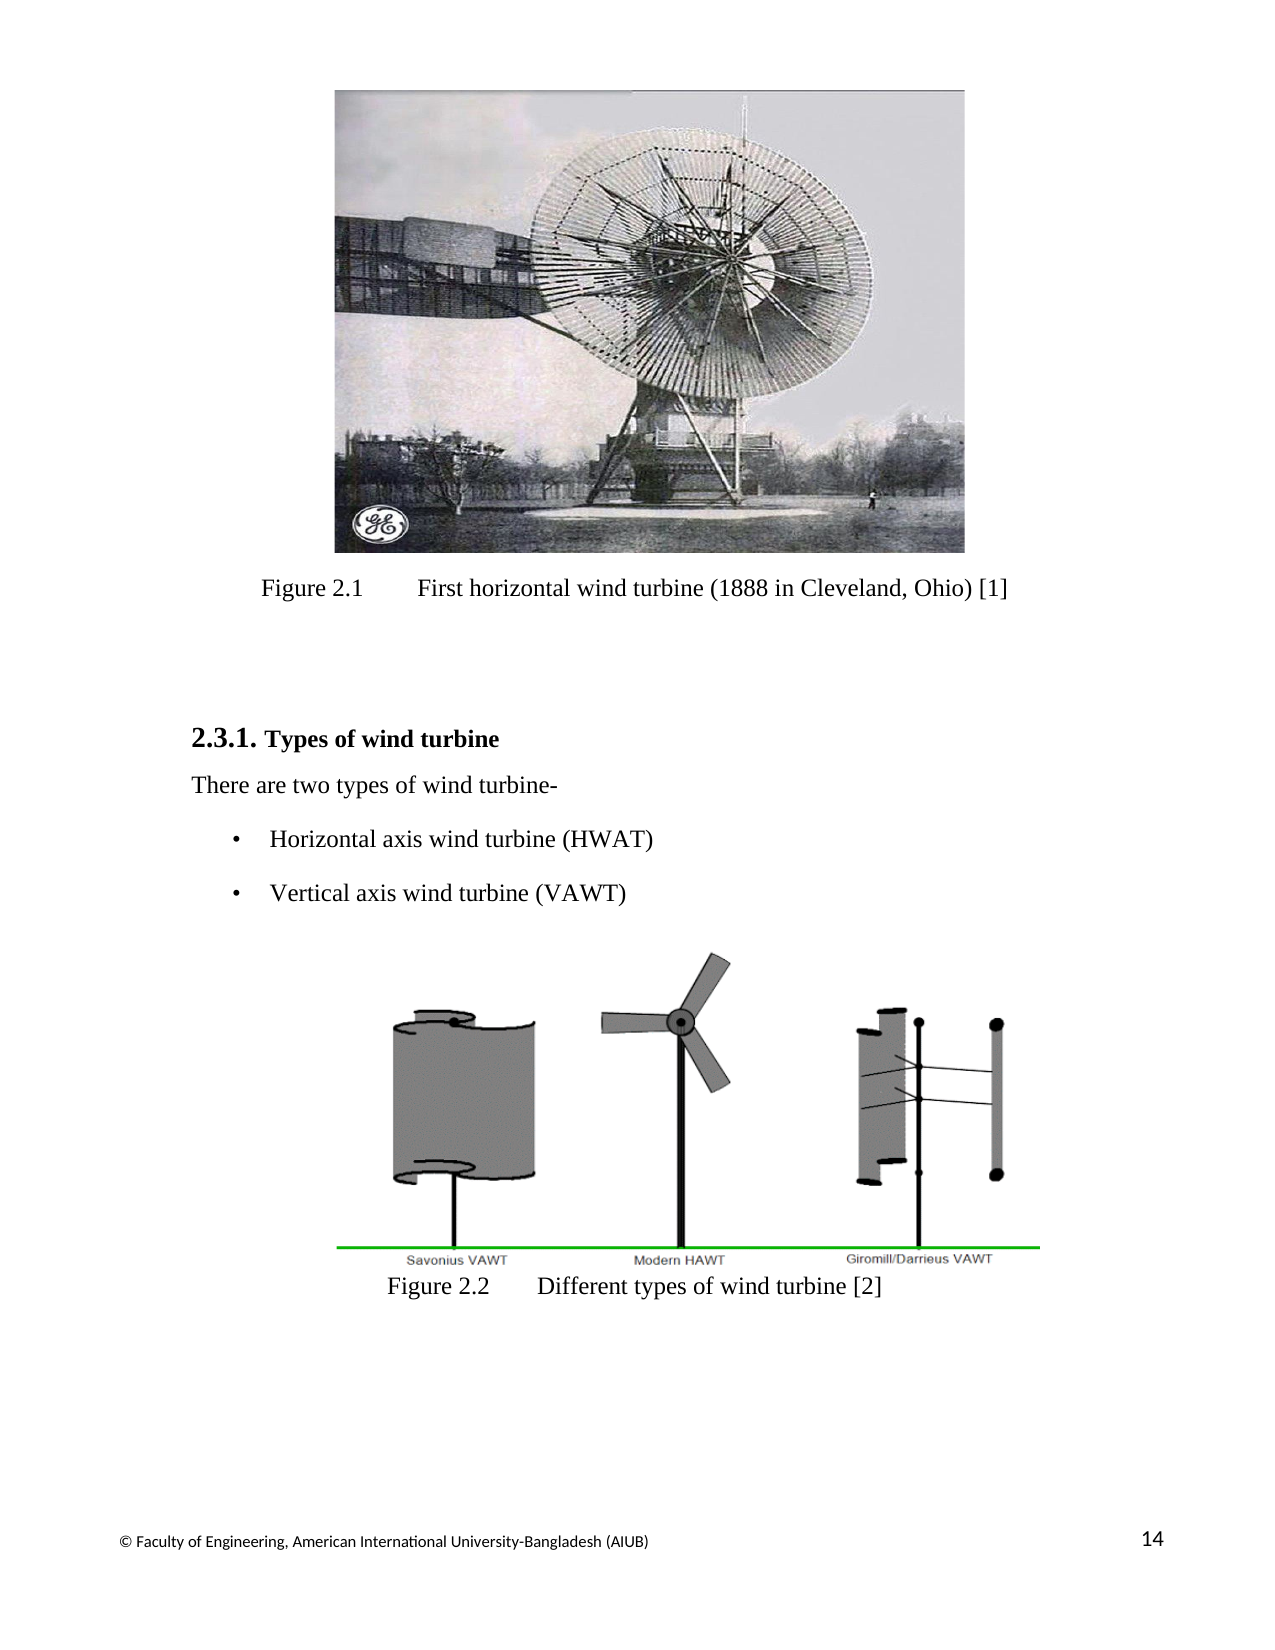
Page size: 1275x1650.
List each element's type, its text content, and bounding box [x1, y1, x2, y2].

text There are two types of wind turbine- [191, 770, 1162, 799]
picture [334, 90, 965, 553]
text Figure 2.1 First horizontal wind turbine (1888 in Cleveland, Ohio) [1] [106, 573, 1162, 602]
text Figure 2.2 Different types of wind turbine [2] [106, 1271, 1162, 1300]
picture [336, 932, 1040, 1272]
list Types of wind turbine [191, 720, 1162, 753]
list Horizontal axis wind turbine (HWAT) [232, 824, 1162, 853]
list Vertical axis wind turbine (VAWT) [232, 878, 1162, 907]
